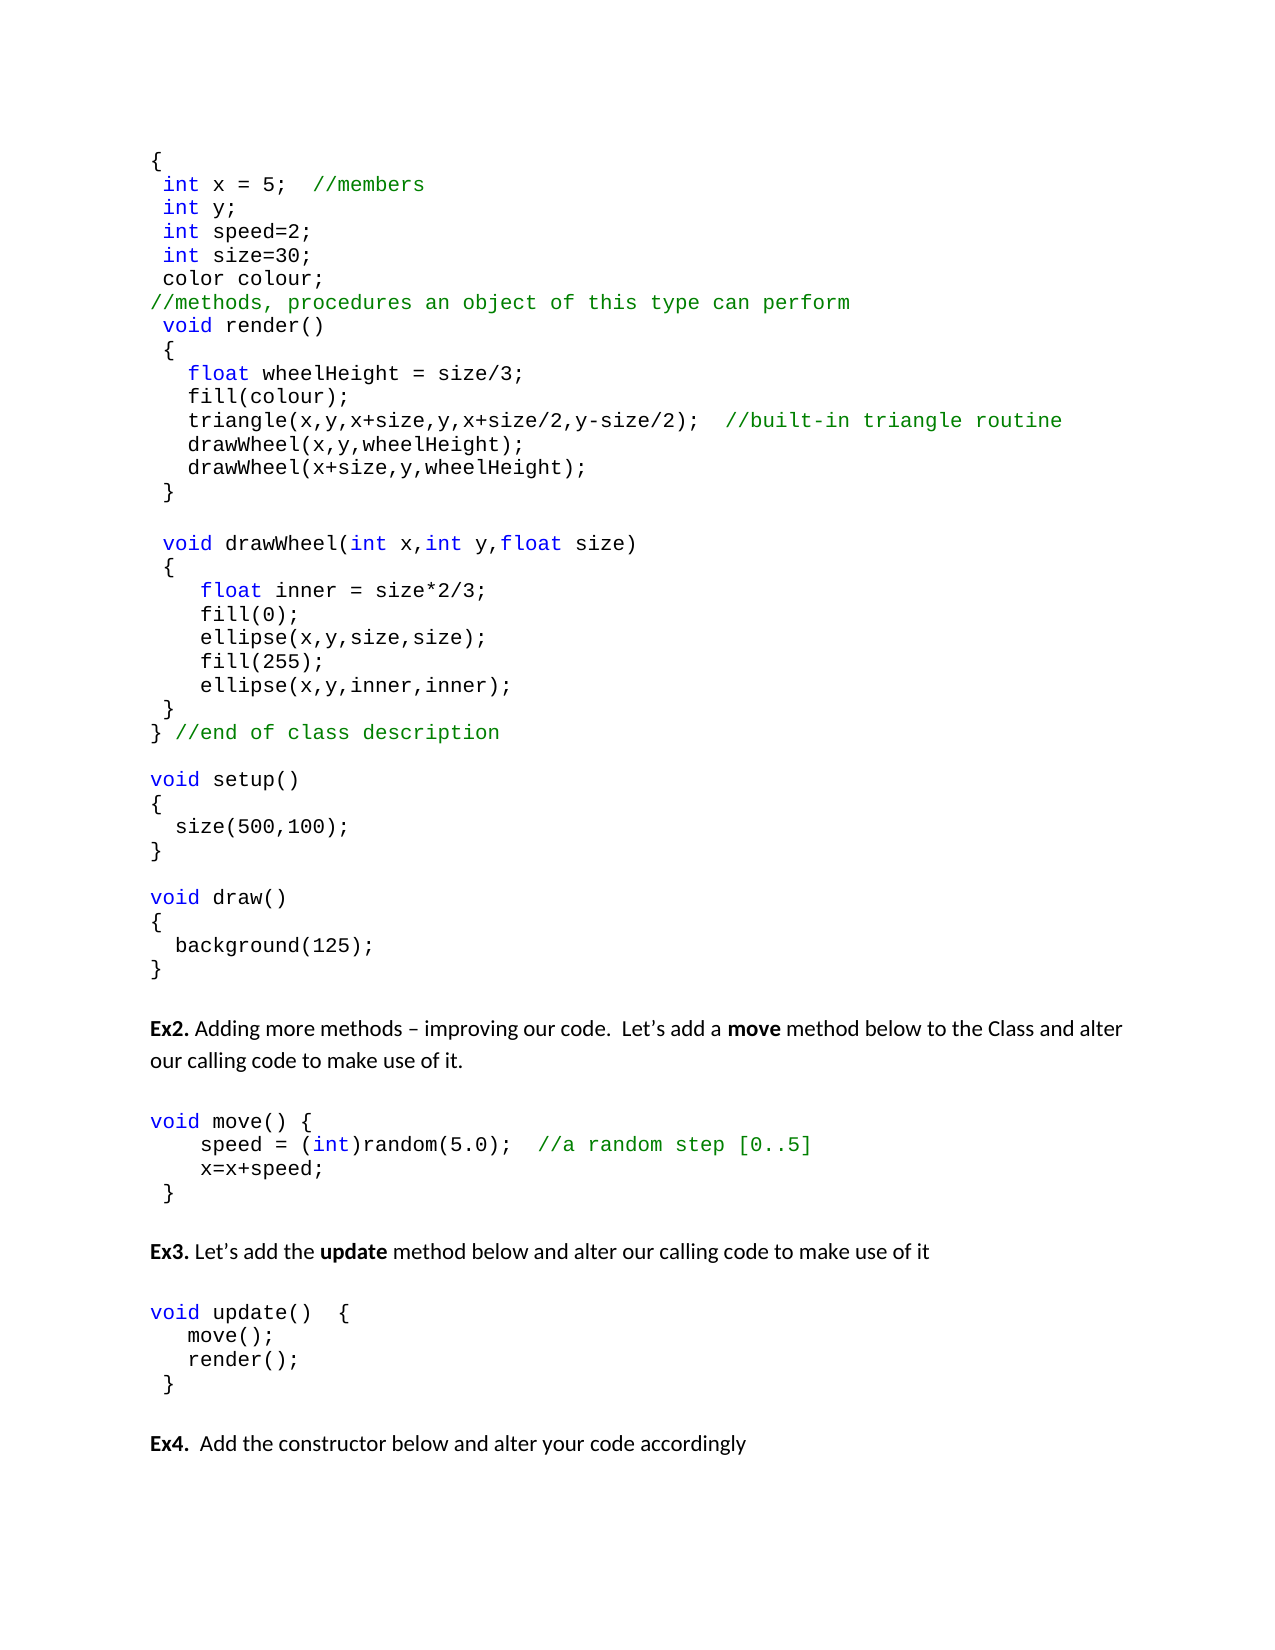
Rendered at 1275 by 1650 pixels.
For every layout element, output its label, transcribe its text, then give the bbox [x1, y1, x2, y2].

text void render() [150, 316, 1125, 339]
text Ex3. Let’s add the update method below and alter our calling code to make use of it [150, 1237, 1125, 1266]
text int speed=2; [150, 221, 1125, 244]
text { [150, 911, 1125, 935]
text void update() { [150, 1302, 1125, 1326]
text Ex4. Add the constructor below and alter your code accordingly [150, 1429, 1125, 1457]
text triangle(x,y,x+size,y,x+size/2,y-size/2); //built-in triangle routine [150, 410, 1125, 434]
text fill(0); [150, 604, 1125, 627]
text speed = (int)random(5.0); //a random step [0..5] [150, 1134, 1125, 1158]
text render(); [150, 1349, 1125, 1373]
text float inner = size*2/3; [150, 580, 1125, 604]
text { [150, 339, 1125, 363]
text } [150, 1182, 1125, 1205]
text void setup() [150, 769, 1125, 793]
text int x = 5; //members [150, 174, 1125, 197]
text background(125); [150, 935, 1125, 958]
text ellipse(x,y,inner,inner); [150, 674, 1125, 698]
text { [150, 793, 1125, 816]
text } [150, 1373, 1125, 1396]
text int size=30; [150, 244, 1125, 268]
text //methods, procedures an object of this type can perform [150, 292, 1125, 316]
text } //end of class description [150, 722, 1125, 746]
text void drawWheel(int x,int y,float size) [150, 533, 1125, 556]
text Ex2. Adding more methods – improving our code. Let’s add a move method below to the Class and alter our calling code to make use of it. [150, 1014, 1125, 1074]
text } [150, 958, 1125, 982]
text size(500,100); [150, 816, 1125, 840]
text drawWheel(x+size,y,wheelHeight); [150, 457, 1125, 481]
text } [150, 698, 1125, 722]
text } [150, 840, 1125, 864]
text void move() { [150, 1111, 1125, 1134]
text float wheelHeight = size/3; [150, 363, 1125, 386]
text { [150, 556, 1125, 580]
text } [150, 481, 1125, 505]
text void draw() [150, 887, 1125, 911]
text ellipse(x,y,size,size); [150, 627, 1125, 651]
text x=x+speed; [150, 1158, 1125, 1182]
text fill(colour); [150, 386, 1125, 410]
text drawWheel(x,y,wheelHeight); [150, 434, 1125, 457]
text fill(255); [150, 651, 1125, 674]
text { [150, 150, 1125, 174]
text move(); [150, 1326, 1125, 1349]
text color colour; [150, 268, 1125, 292]
text int y; [150, 197, 1125, 221]
